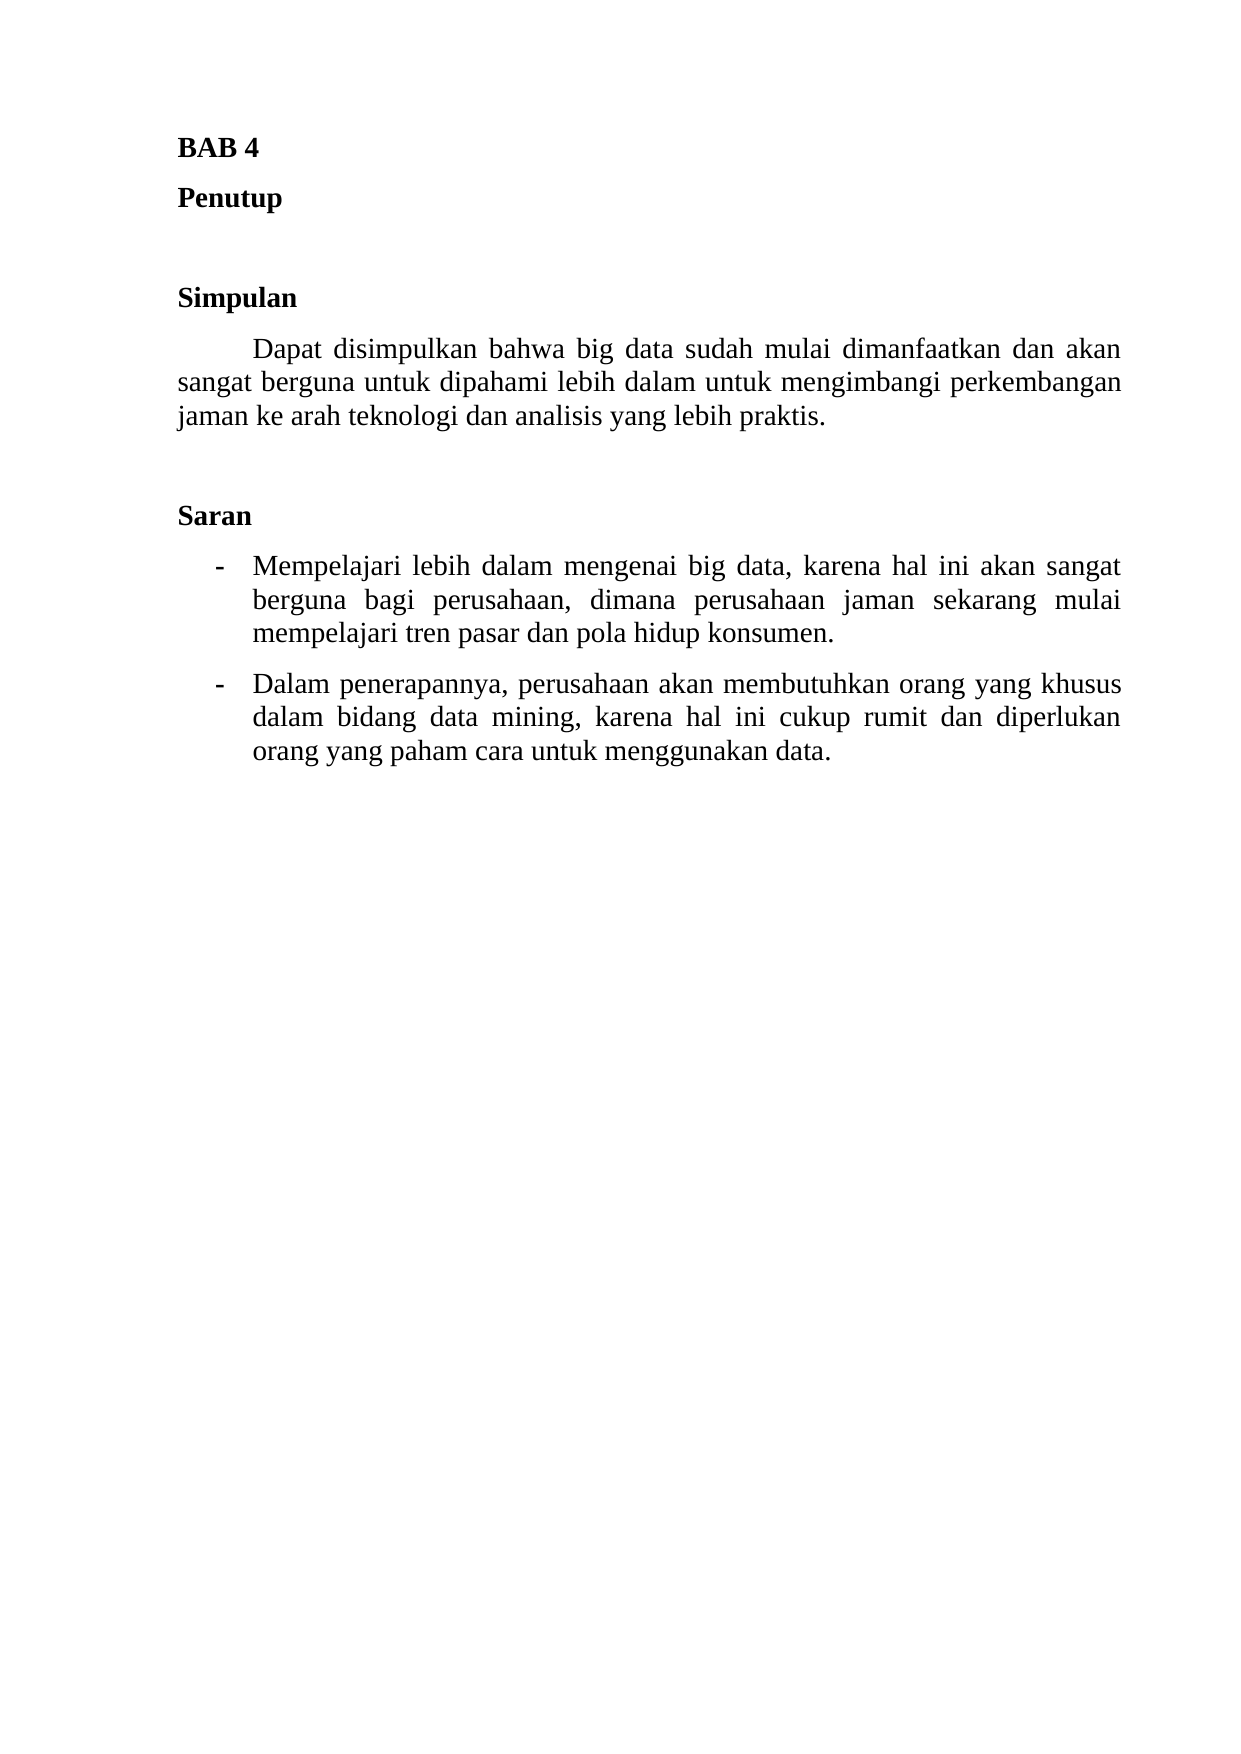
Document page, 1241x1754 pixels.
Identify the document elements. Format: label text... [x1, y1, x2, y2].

text Saran [177, 498, 1122, 532]
list Mempelajari lebih dalam mengenai big data, karena hal ini akan sangat berguna bagi perusahaan, dimana perusahaan jaman sekarang mulai mempelajari tren pasar dan pola hidup konsumen. [215, 548, 1122, 649]
text Dapat disimpulkan bahwa big data sudah mulai dimanfaatkan dan akan sangat berguna untuk dipahami lebih dalam untuk mengimbangi perkembangan jaman ke arah teknologi dan analisis yang lebih praktis. [177, 331, 1122, 431]
list Dalam penerapannya, perusahaan akan membutuhkan orang yang khusus dalam bidang data mining, karena hal ini cukup rumit dan diperlukan orang yang paham cara untuk menggunakan data. [215, 666, 1122, 766]
text Simpulan [177, 281, 1122, 314]
text BAB 4 [177, 130, 1122, 163]
text Penutup [177, 180, 1122, 214]
